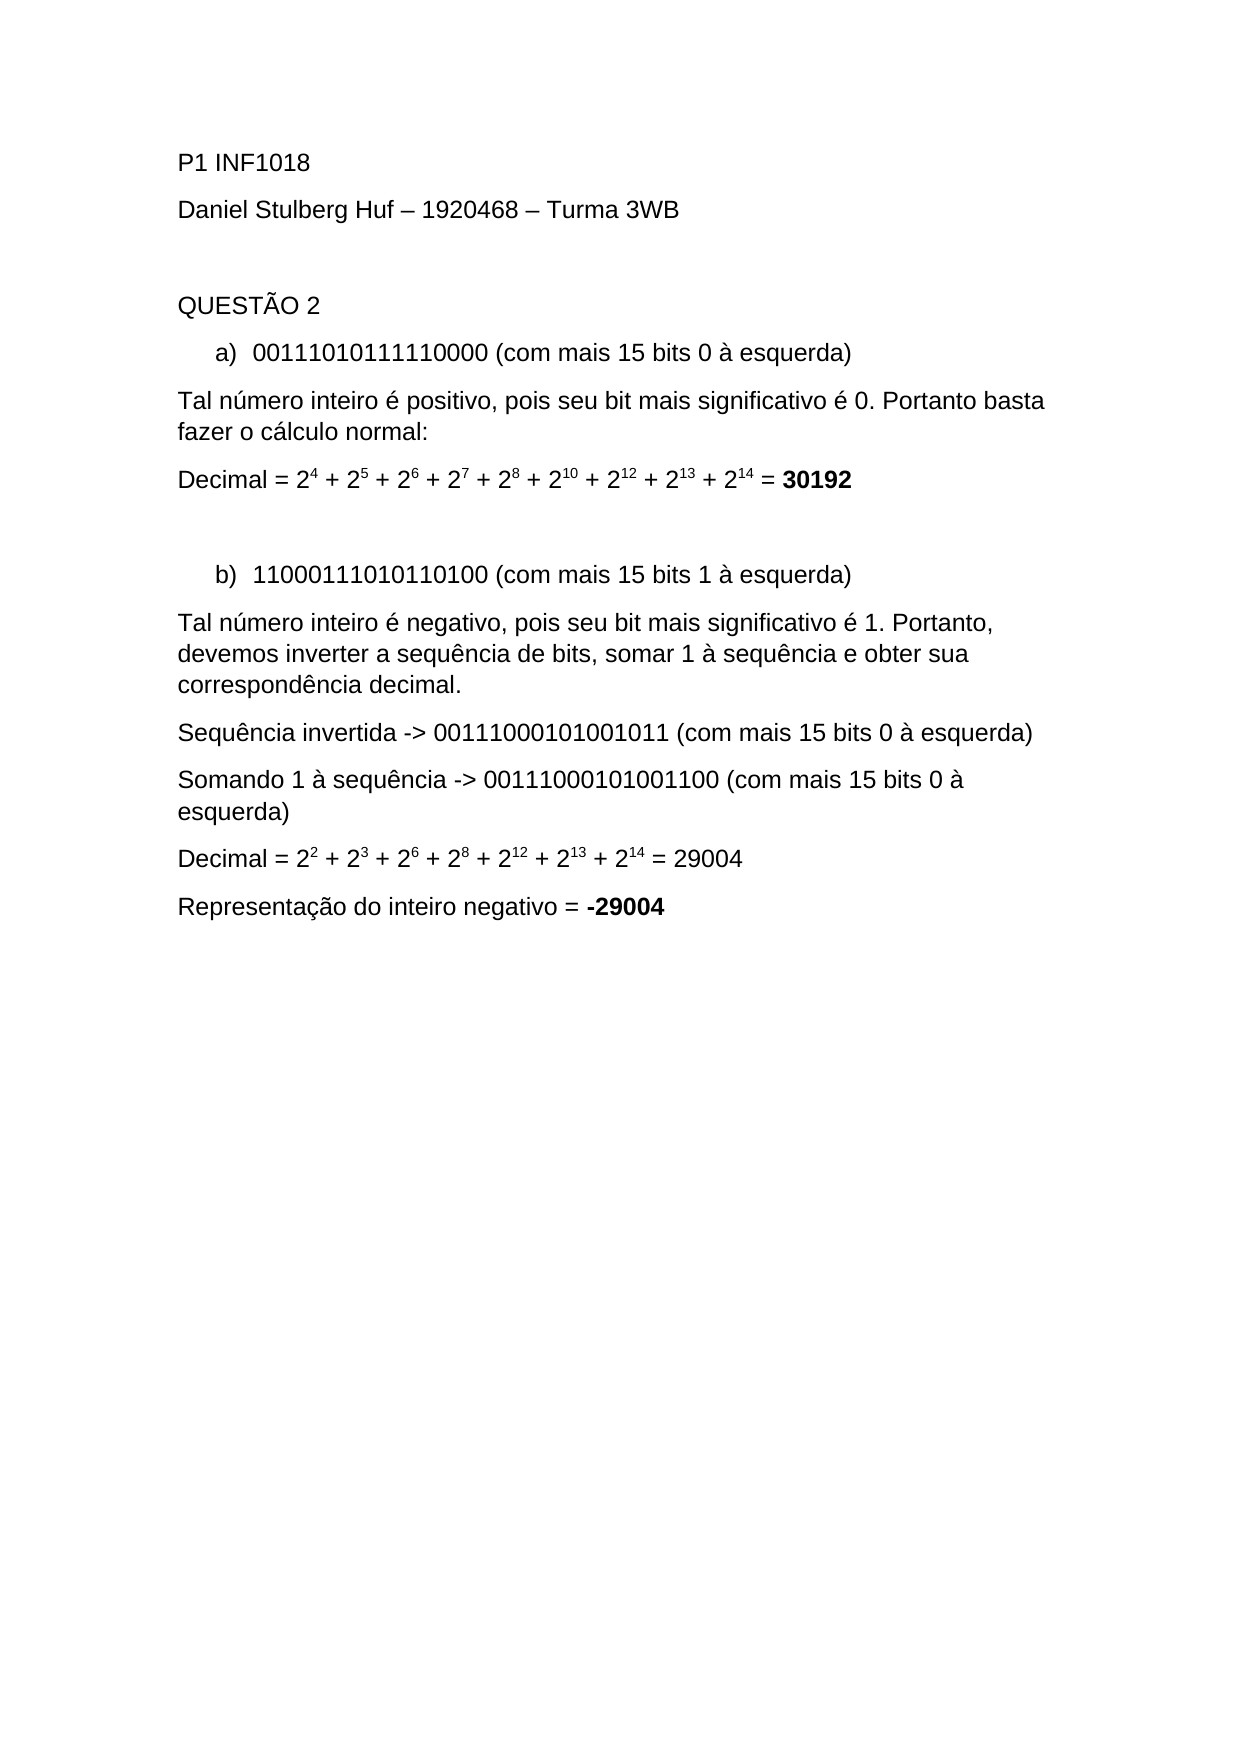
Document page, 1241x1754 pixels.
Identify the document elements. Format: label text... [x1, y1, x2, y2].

text Somando 1 à sequência -> 00111000101001100 (com mais 15 bits 0 à esquerda) [177, 766, 1063, 825]
list 11000111010110100 (com mais 15 bits 1 à esquerda) [215, 560, 1063, 589]
text Tal número inteiro é negativo, pois seu bit mais significativo é 1. Portanto, devemos inverter a sequência de bits, somar 1 à sequência e obter sua correspondência decimal. [177, 608, 1063, 699]
text Decimal = 22 + 23 + 26 + 28 + 212 + 213 + 214 = 29004 [177, 844, 1063, 873]
text Representação do inteiro negativo = -29004 [177, 892, 1063, 921]
list 00111010111110000 (com mais 15 bits 0 à esquerda) [215, 338, 1063, 367]
text Daniel Stulberg Huf – 1920468 – Turma 3WB [177, 195, 1063, 224]
text Decimal = 24 + 25 + 26 + 27 + 28 + 210 + 212 + 213 + 214 = 30192 [177, 465, 1063, 494]
text Sequência invertida -> 00111000101001011 (com mais 15 bits 0 à esquerda) [177, 718, 1063, 747]
text QUESTÃO 2 [177, 291, 1063, 319]
text Tal número inteiro é positivo, pois seu bit mais significativo é 0. Portanto basta fazer o cálculo normal: [177, 386, 1063, 446]
text P1 INF1018 [177, 148, 1063, 176]
